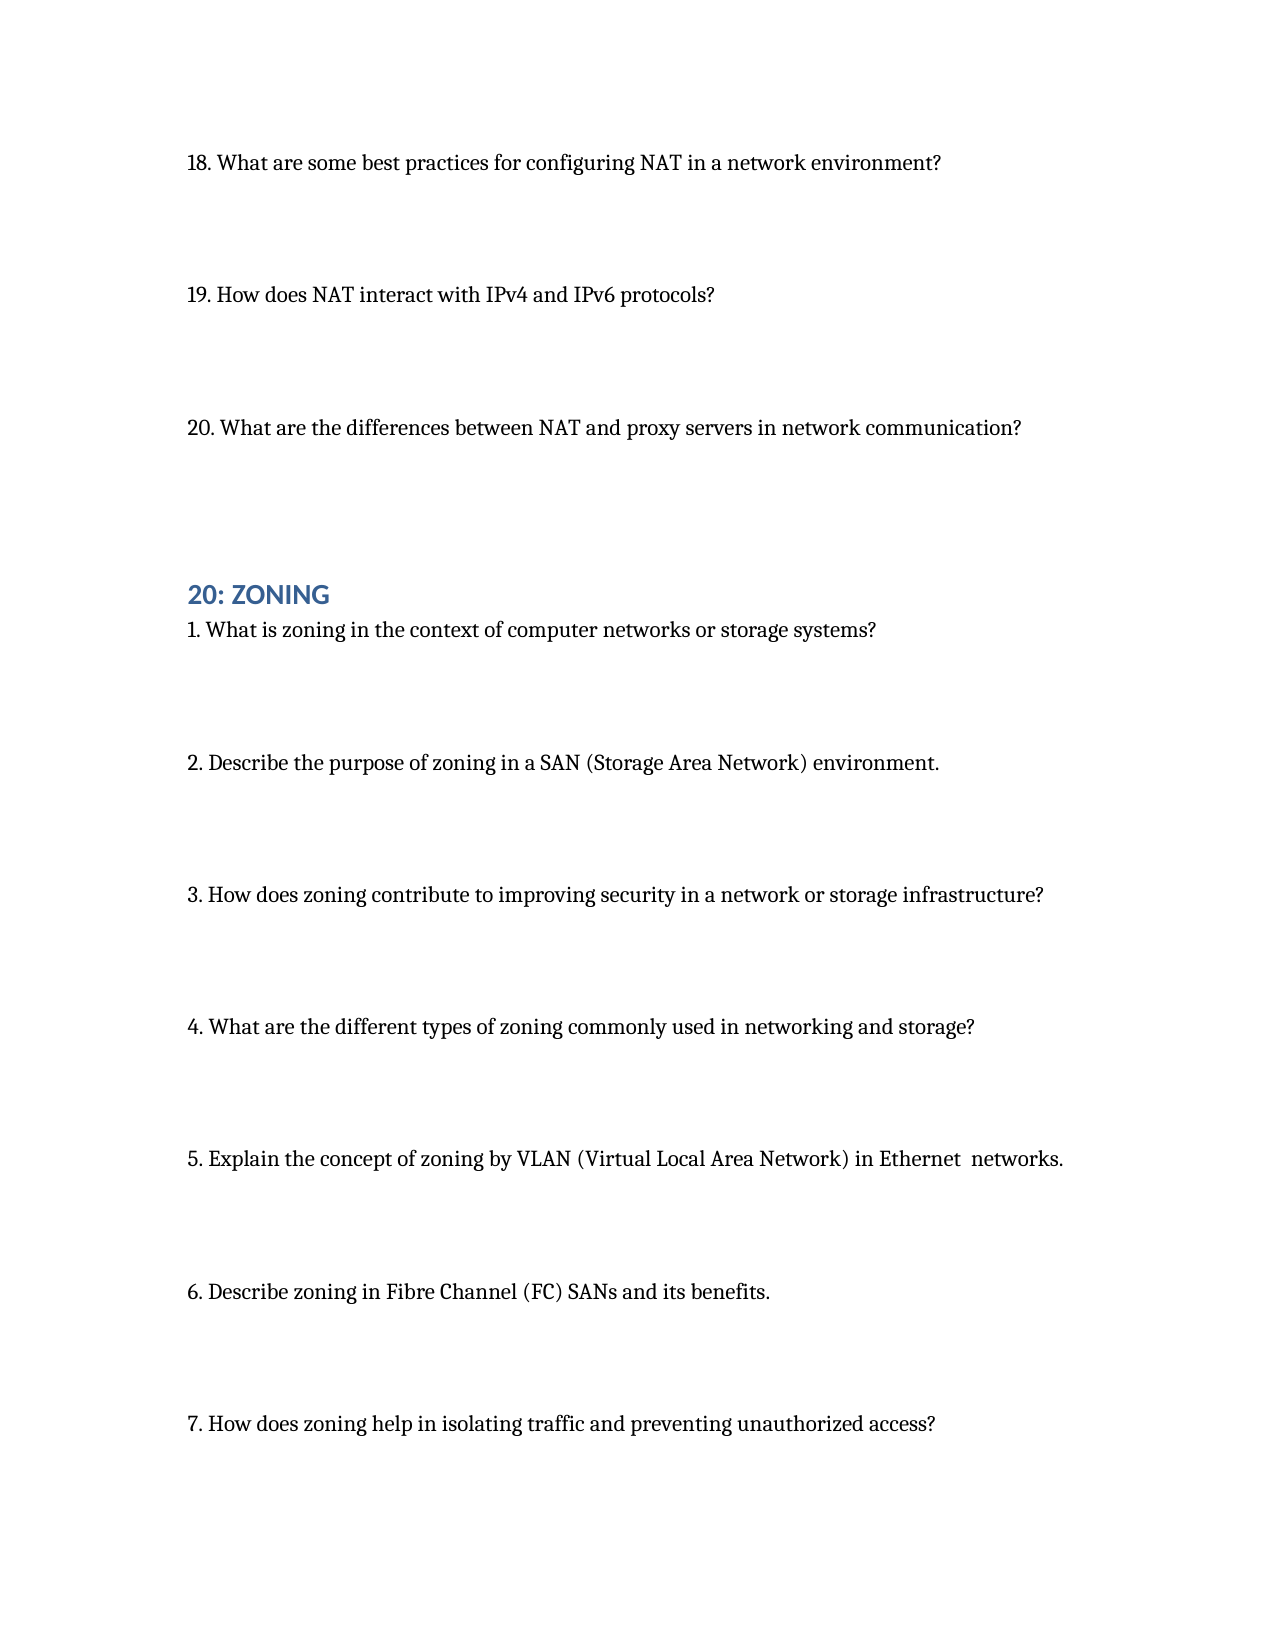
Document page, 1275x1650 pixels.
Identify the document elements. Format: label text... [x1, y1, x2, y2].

text 20. What are the differences between NAT and proxy servers in network communication? [187, 414, 1087, 441]
text 19. How does NAT interact with IPv4 and IPv6 protocols? [187, 282, 1087, 309]
text 2. Describe the purpose of zoning in a SAN (Storage Area Network) environment. [187, 749, 1087, 776]
subtitle 20: ZONING [187, 576, 1087, 612]
text 3. How does zoning contribute to improving security in a network or storage infrastructure? [187, 882, 1087, 908]
text 7. How does zoning help in isolating traffic and preventing unauthorized access? [187, 1411, 1087, 1437]
text 5. Explain the concept of zoning by VLAN (Virtual Local Area Network) in Ethernet networks. [187, 1146, 1087, 1172]
text 18. What are some best practices for configuring NAT in a network environment? [187, 150, 1087, 176]
text 4. What are the different types of zoning commonly used in networking and storage? [187, 1014, 1087, 1040]
text 1. What is zoning in the context of computer networks or storage systems? [187, 617, 1087, 643]
text 6. Describe zoning in Fibre Channel (FC) SANs and its benefits. [187, 1278, 1087, 1305]
